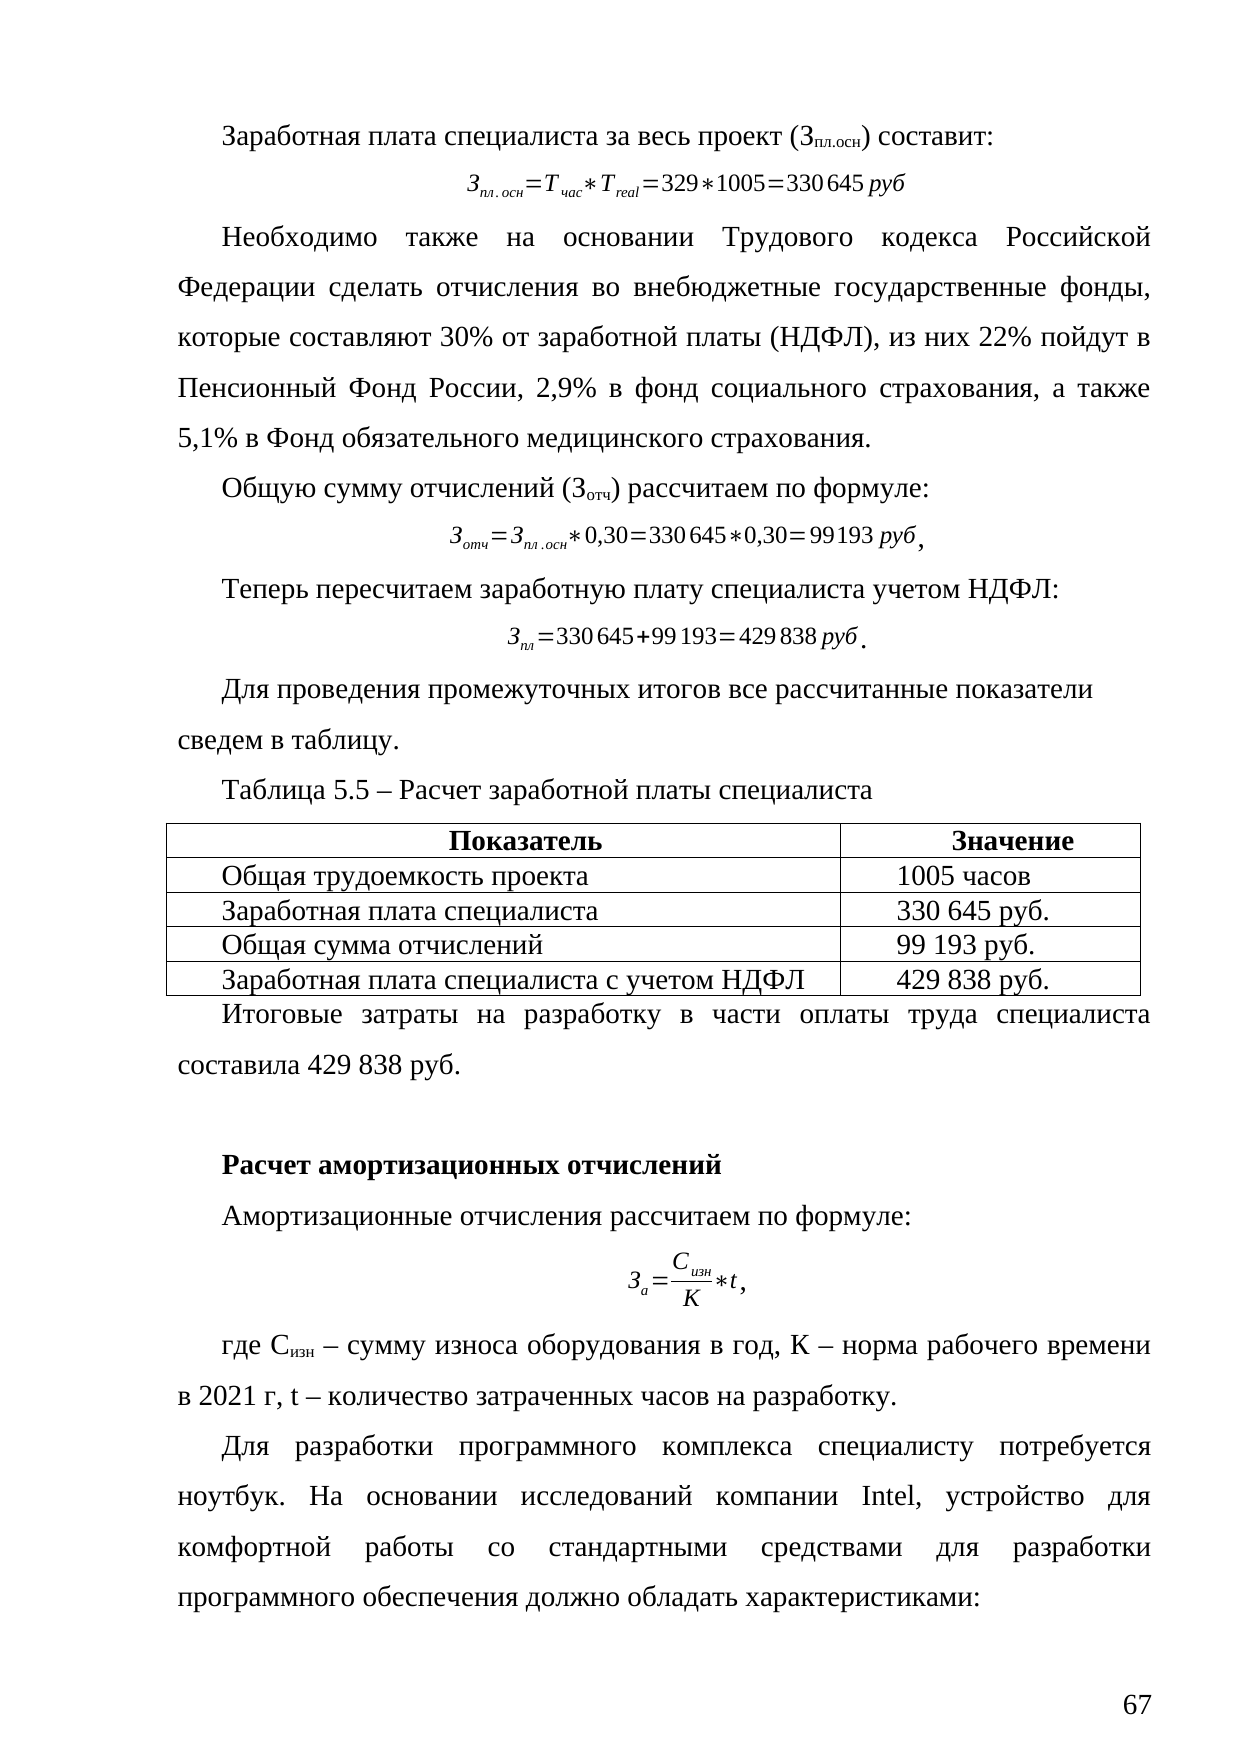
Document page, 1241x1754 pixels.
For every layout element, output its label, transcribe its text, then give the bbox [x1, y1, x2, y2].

text Заработная плата специалиста за весь проект (Зпл.осн) составит: [177, 118, 1152, 152]
text где Сизн – сумму износа оборудования в год, К – норма рабочего времени в 2021 г, t – количество затраченных часов на разработку. [177, 1327, 1152, 1411]
text Итоговые затраты на разработку в части оплаты труда специалиста составила 429 838 руб. [177, 996, 1152, 1080]
table_header Показатель [167, 824, 840, 857]
table_cell Заработная плата специалиста с учетом НДФЛ [167, 962, 840, 995]
table_cell Общая сумма отчислений [167, 927, 840, 961]
text , [177, 521, 1152, 554]
table_cell Заработная плата специалиста [167, 893, 840, 926]
text Для проведения промежуточных итогов все рассчитанные показатели сведем в таблицу. [177, 672, 1152, 755]
text , [177, 1248, 1152, 1311]
text Общую сумму отчислений (Зотч) рассчитаем по формуле: [177, 470, 1152, 504]
text Расчет амортизационных отчислений [177, 1147, 1152, 1181]
table_cell Общая трудоемкость проекта [167, 858, 840, 892]
text Амортизационные отчисления рассчитаем по формуле: [177, 1198, 1152, 1231]
table_cell 330 645 руб. [841, 893, 1140, 926]
table_cell 429 838 руб. [841, 962, 1140, 995]
text Необходимо также на основании Трудового кодекса Российской Федерации сделать отчисления во внебюджетные государственные фонды, которые составляют 30% от заработной платы (НДФЛ), из них 22% пойдут в Пенсионный Фонд России, 2,9% в фонд социального страхования, а также 5,1% в Фонд обязательного медицинского страхования. [177, 219, 1152, 453]
text . [177, 621, 1152, 655]
table_cell 99 193 руб. [841, 927, 1140, 961]
text Теперь пересчитаем заработную плату специалиста учетом НДФЛ: [177, 571, 1152, 604]
text Для разработки программного комплекса специалисту потребуется ноутбук. На основании исследований компании Intel, устройство для комфортной работы со стандартными средствами для разработки программного обеспечения должно обладать характеристиками: [177, 1428, 1152, 1613]
table_cell 1005 часов [841, 858, 1140, 892]
table_header Значение [841, 824, 1140, 857]
